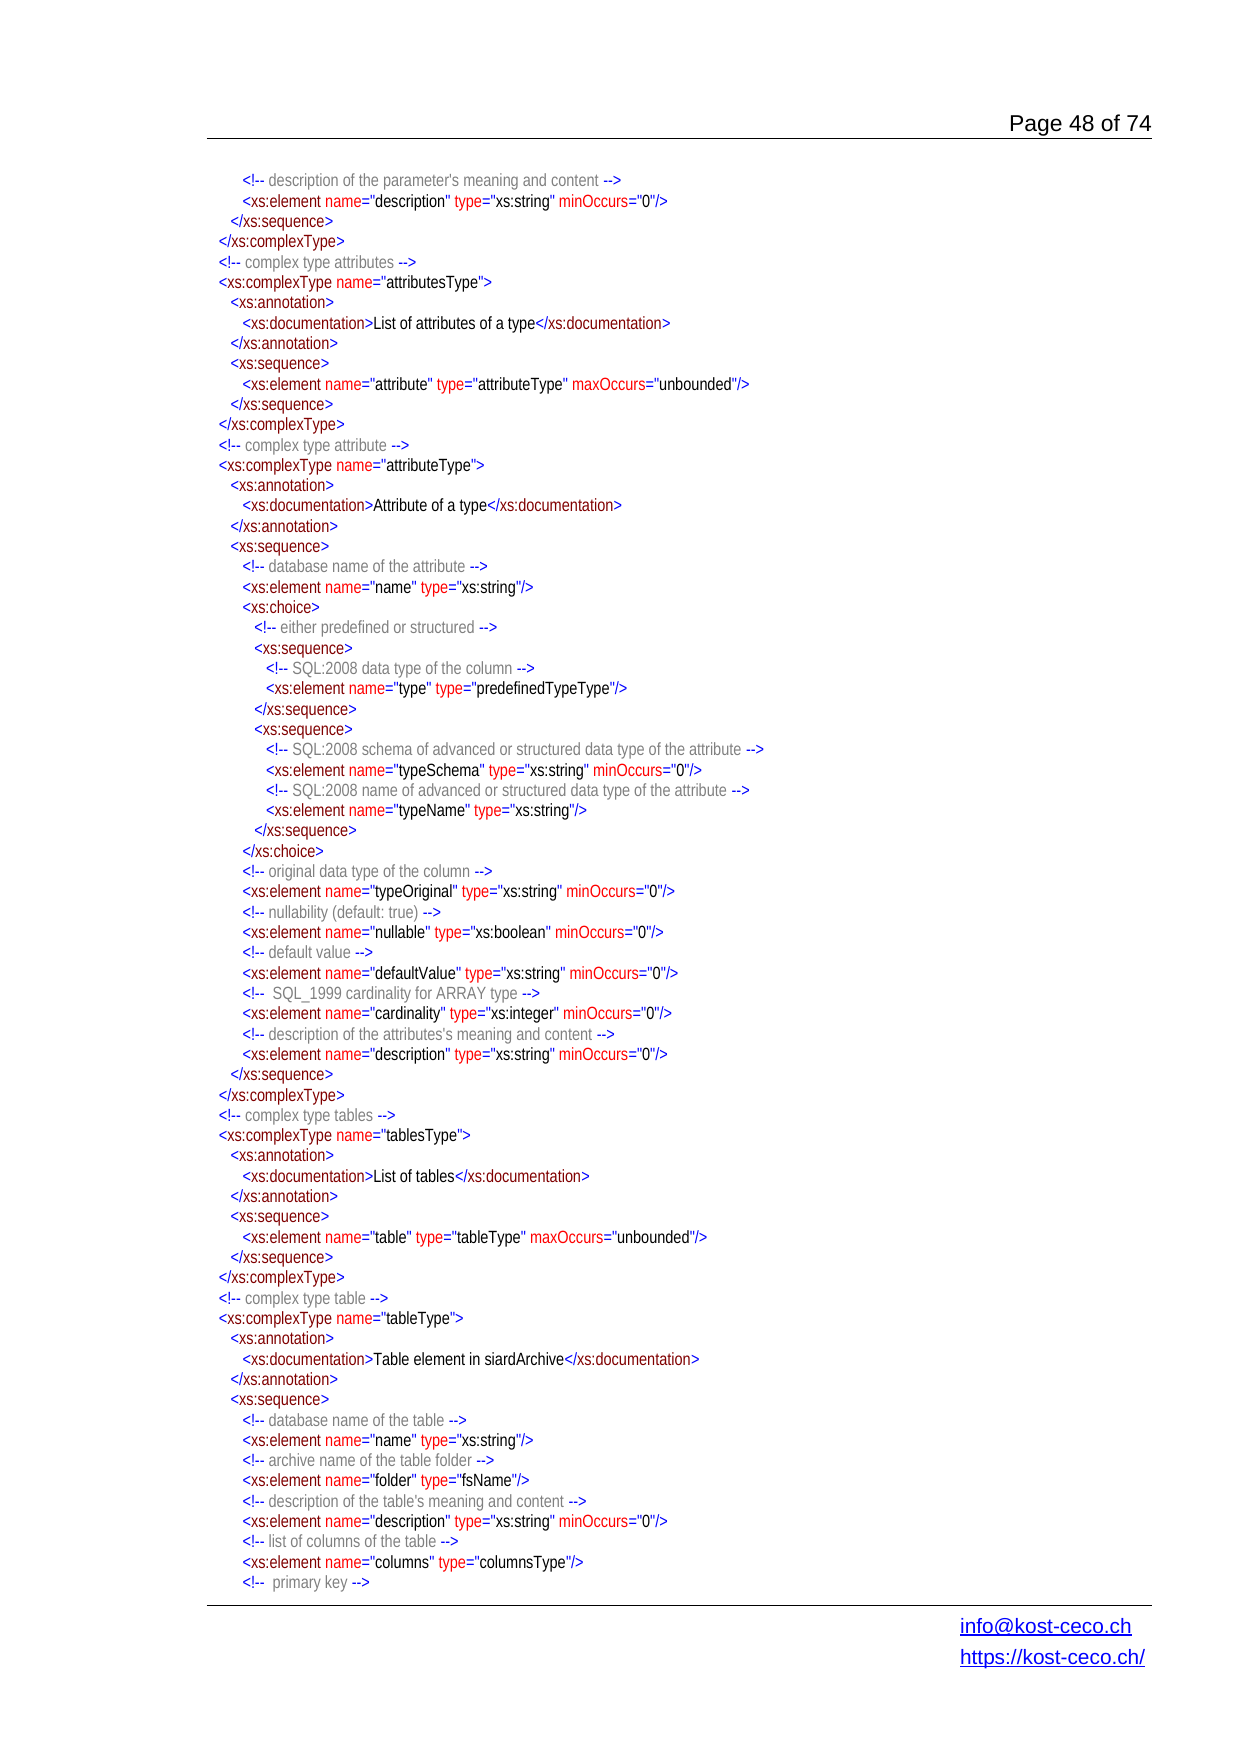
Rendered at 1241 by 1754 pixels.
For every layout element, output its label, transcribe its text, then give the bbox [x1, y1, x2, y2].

text </xs:complexType> [207, 1267, 1152, 1287]
text <xs:element name="description" type="xs:string" minOccurs="0"/> [207, 191, 1152, 211]
text <!-- primary key --> [207, 1572, 1152, 1592]
text <!-- default value --> [207, 942, 1152, 962]
text <!-- SQL_1999 cardinality for ARRAY type --> [207, 983, 1152, 1003]
text <!-- SQL:2008 name of advanced or structured data type of the attribute --> [207, 780, 1152, 800]
text <!-- description of the table's meaning and content --> [207, 1491, 1152, 1511]
text </xs:annotation> [207, 1186, 1152, 1206]
text <!-- nullability (default: true) --> [207, 902, 1152, 922]
text <xs:element name="typeOriginal" type="xs:string" minOccurs="0"/> [207, 881, 1152, 902]
text <xs:annotation> [207, 292, 1152, 312]
text <!-- SQL:2008 data type of the column --> [207, 658, 1152, 678]
text </xs:sequence> [207, 820, 1152, 841]
text <xs:sequence> [207, 637, 1152, 658]
text <xs:element name="description" type="xs:string" minOccurs="0"/> [207, 1511, 1152, 1531]
text <xs:element name="defaultValue" type="xs:string" minOccurs="0"/> [207, 962, 1152, 983]
text <xs:element name="attribute" type="attributeType" maxOccurs="unbounded"/> [207, 373, 1152, 394]
text <!-- SQL:2008 schema of advanced or structured data type of the attribute --> [207, 739, 1152, 759]
text <xs:documentation>Attribute of a type</xs:documentation> [207, 495, 1152, 516]
text <xs:sequence> [207, 536, 1152, 556]
text <xs:element name="folder" type="fsName"/> [207, 1470, 1152, 1491]
text </xs:sequence> [207, 1064, 1152, 1084]
text <xs:element name="description" type="xs:string" minOccurs="0"/> [207, 1044, 1152, 1064]
text <xs:sequence> [207, 353, 1152, 373]
text <xs:element name="cardinality" type="xs:integer" minOccurs="0"/> [207, 1003, 1152, 1023]
text <!-- description of the attributes's meaning and content --> [207, 1023, 1152, 1044]
text <xs:documentation>List of tables</xs:documentation> [207, 1166, 1152, 1186]
text <xs:element name="typeSchema" type="xs:string" minOccurs="0"/> [207, 759, 1152, 780]
text </xs:choice> [207, 841, 1152, 861]
text <xs:sequence> [207, 1206, 1152, 1227]
text </xs:annotation> [207, 516, 1152, 536]
text <!-- description of the parameter's meaning and content --> [207, 170, 1152, 191]
text <xs:annotation> [207, 1328, 1152, 1348]
text <xs:documentation>Table element in siardArchive</xs:documentation> [207, 1348, 1152, 1369]
text <!-- database name of the table --> [207, 1409, 1152, 1430]
text <xs:element name="typeName" type="xs:string"/> [207, 800, 1152, 820]
text <xs:element name="name" type="xs:string"/> [207, 577, 1152, 597]
text </xs:complexType> [207, 414, 1152, 434]
text </xs:complexType> [207, 1084, 1152, 1105]
text <xs:complexType name="attributesType"> [207, 272, 1152, 292]
text <xs:element name="table" type="tableType" maxOccurs="unbounded"/> [207, 1227, 1152, 1247]
text <xs:annotation> [207, 1145, 1152, 1166]
text <xs:sequence> [207, 1389, 1152, 1409]
text <!-- original data type of the column --> [207, 861, 1152, 881]
text <!-- complex type attribute --> [207, 434, 1152, 455]
text <xs:sequence> [207, 719, 1152, 739]
text <xs:choice> [207, 597, 1152, 617]
text <xs:annotation> [207, 475, 1152, 495]
text <xs:element name="columns" type="columnsType"/> [207, 1552, 1152, 1572]
text <!-- either predefined or structured --> [207, 617, 1152, 637]
text <xs:documentation>List of attributes of a type</xs:documentation> [207, 312, 1152, 333]
text </xs:annotation> [207, 1369, 1152, 1389]
text </xs:annotation> [207, 333, 1152, 353]
text <xs:element name="name" type="xs:string"/> [207, 1430, 1152, 1450]
text </xs:sequence> [207, 394, 1152, 414]
text <xs:complexType name="tablesType"> [207, 1125, 1152, 1145]
text </xs:sequence> [207, 211, 1152, 231]
text <xs:element name="type" type="predefinedTypeType"/> [207, 678, 1152, 698]
text <xs:complexType name="attributeType"> [207, 455, 1152, 475]
text <!-- complex type table --> [207, 1287, 1152, 1308]
text <!-- list of columns of the table --> [207, 1531, 1152, 1552]
text <!-- archive name of the table folder --> [207, 1450, 1152, 1470]
text </xs:sequence> [207, 698, 1152, 719]
text <!-- database name of the attribute --> [207, 556, 1152, 577]
text <!-- complex type tables --> [207, 1105, 1152, 1125]
text <xs:element name="nullable" type="xs:boolean" minOccurs="0"/> [207, 922, 1152, 942]
text </xs:complexType> [207, 231, 1152, 252]
text <!-- complex type attributes --> [207, 252, 1152, 272]
text <xs:complexType name="tableType"> [207, 1308, 1152, 1328]
text </xs:sequence> [207, 1247, 1152, 1267]
